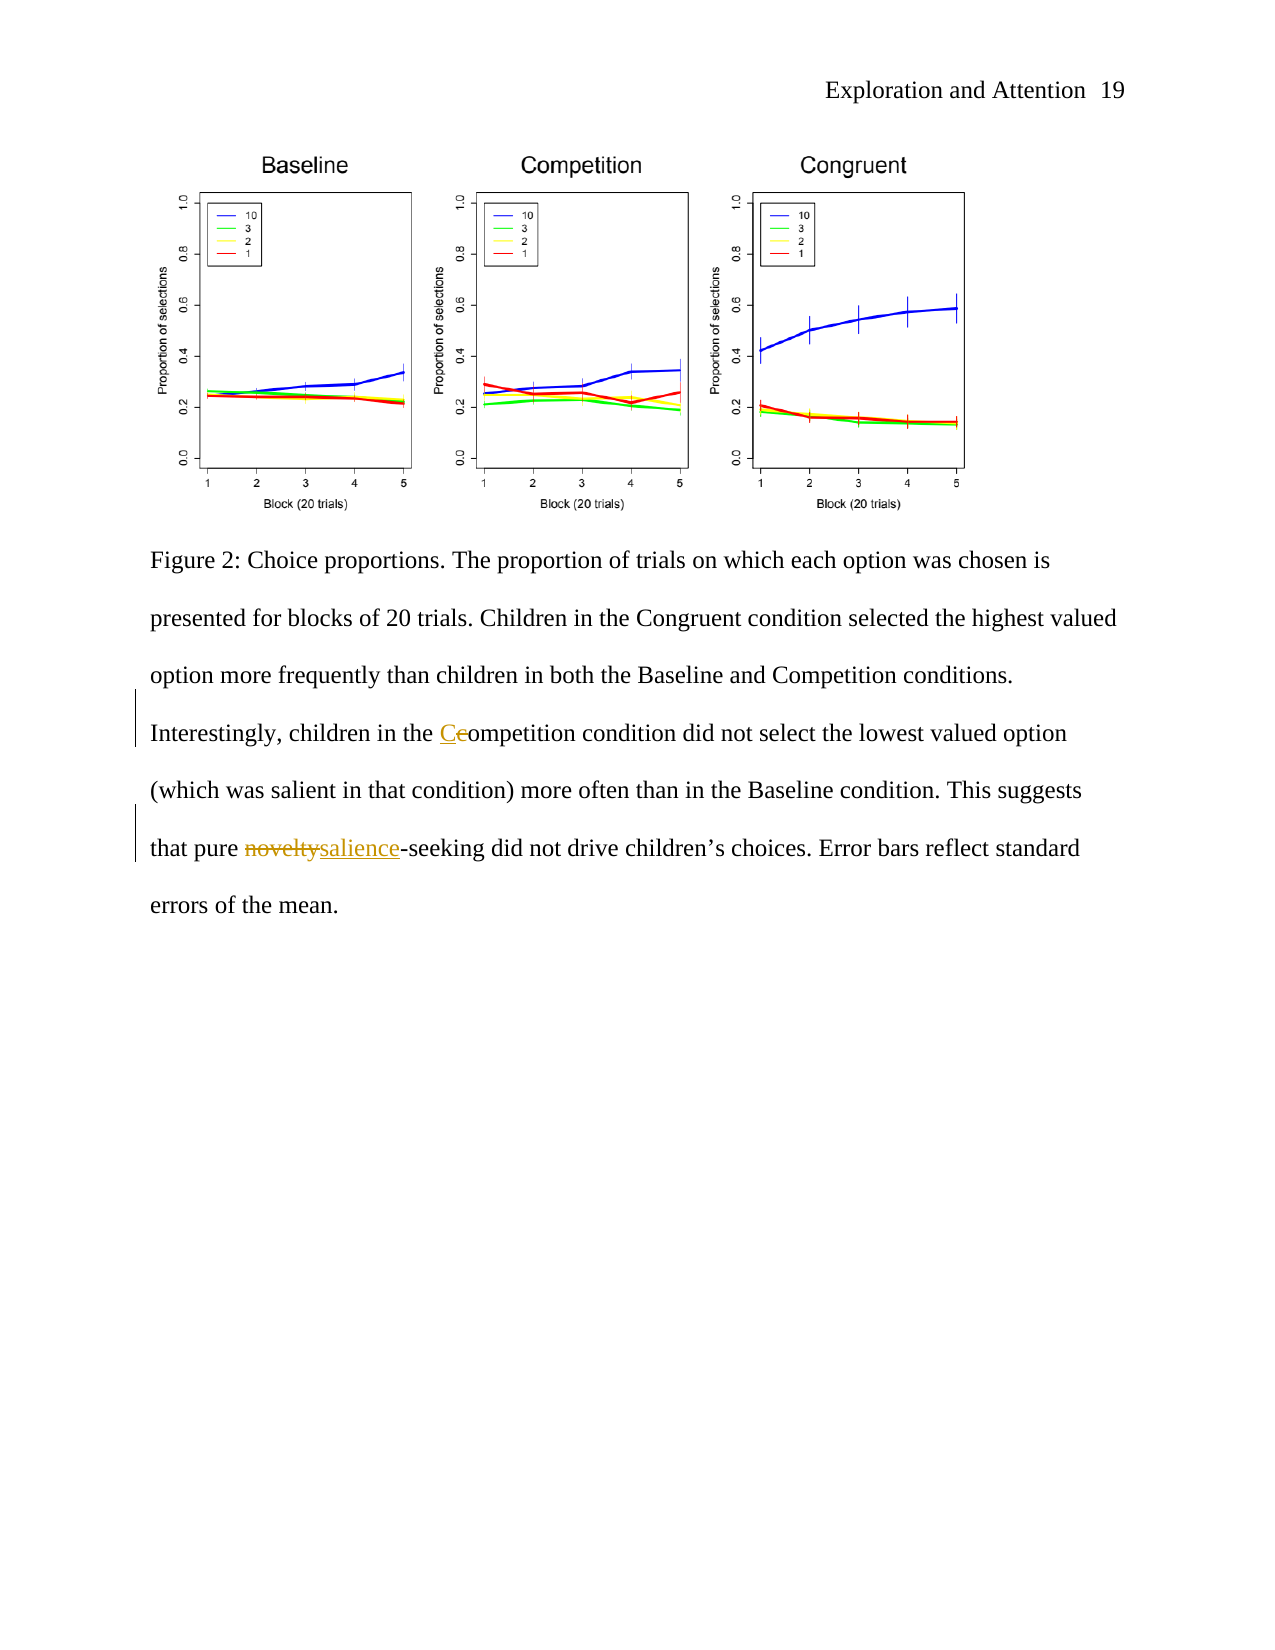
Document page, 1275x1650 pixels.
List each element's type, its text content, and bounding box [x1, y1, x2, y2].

text Figure 2: Choice proportions. The proportion of trials on which each option was chosen is presented for blocks of 20 trials. Children in the Congruent condition selected the highest valued option more frequently than children in both the Baseline and Competition conditions. Interestingly, children in the ompetition condition did not select the lowest valued option (which was salient in that condition) more often than in the Baseline condition. This suggests that pure -seeking did not drive children’s choices. Error bars reflect standard errors of the mean. [150, 545, 1125, 919]
